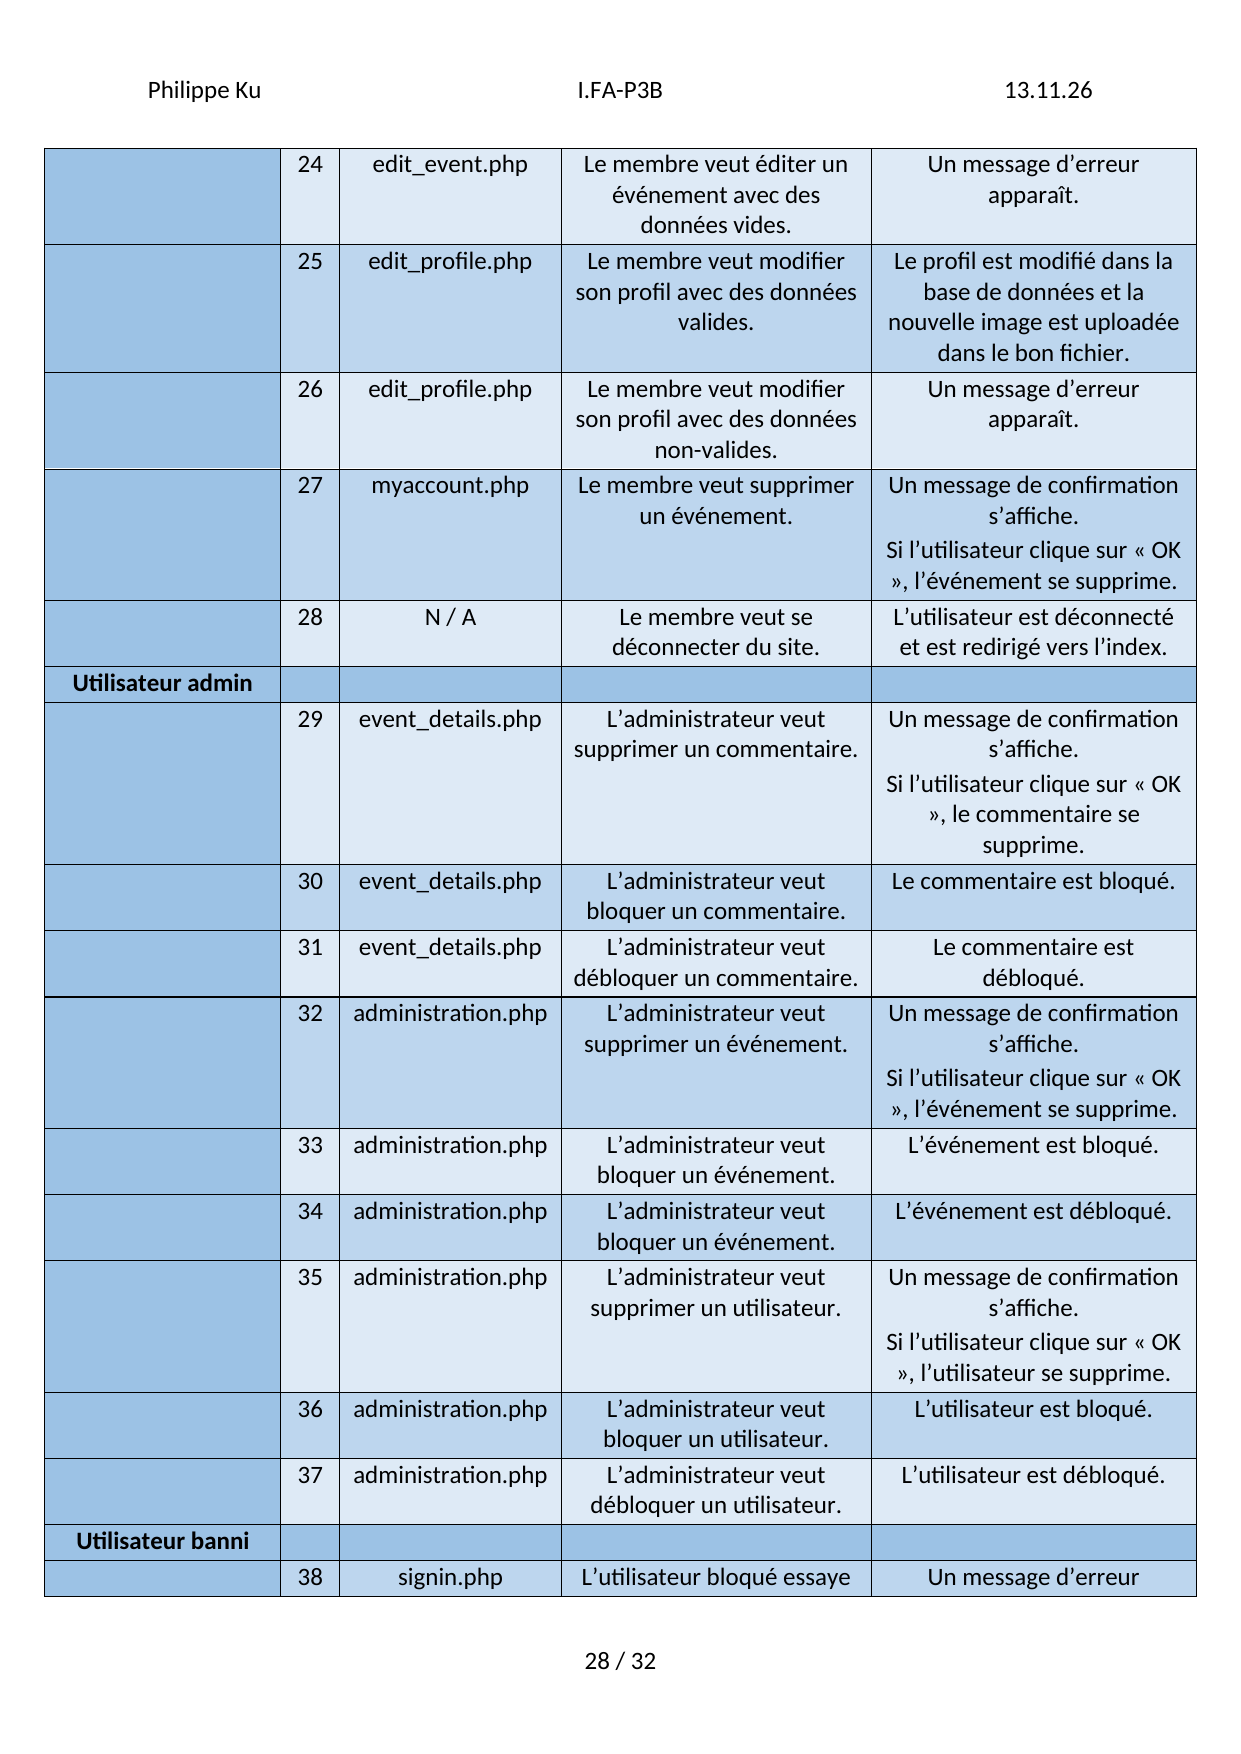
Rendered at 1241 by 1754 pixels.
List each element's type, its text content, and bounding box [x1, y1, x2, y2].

table_cell [340, 1525, 561, 1560]
table_cell administration.php [340, 1393, 561, 1458]
table_cell L’utilisateur est bloqué. [872, 1393, 1196, 1458]
table_cell [281, 667, 339, 702]
table_cell Le membre veut modifier son profil avec des données non-valides. [562, 373, 871, 468]
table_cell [562, 1561, 871, 1596]
table_cell 37 [281, 1459, 339, 1524]
table_cell L’administrateur veut supprimer un utilisateur. [562, 1261, 871, 1392]
table_cell [45, 149, 280, 244]
table_cell [281, 1525, 339, 1560]
table_cell Le membre veut modifier son profil avec des données valides. [562, 245, 871, 372]
table_cell L’administrateur veut bloquer un utilisateur. [562, 1393, 871, 1458]
table_cell Le membre veut supprimer un événement. [562, 470, 871, 600]
table_cell administration.php [340, 1129, 561, 1194]
table_cell edit_event.php [340, 149, 561, 244]
table_cell 38 [281, 1561, 339, 1596]
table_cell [872, 149, 1196, 244]
table_cell Un message de confirmation s’affiche. Si l’utilisateur clique sur « OK », l’utilisateur se supprime. [872, 1261, 1196, 1392]
table_cell Utilisateur banni [45, 1525, 280, 1560]
table_cell [45, 470, 280, 600]
table_cell signin.php [340, 1561, 561, 1596]
table_cell Utilisateur admin [45, 667, 280, 702]
table_cell [45, 1261, 280, 1392]
table_cell Le membre veut se déconnecter du site. [562, 601, 871, 666]
table_cell 33 [281, 1129, 339, 1194]
table_cell Le membre veut éditer un événement avec des données vides. [562, 149, 871, 244]
table_cell [45, 601, 280, 666]
table_cell Le commentaire est bloqué. [872, 865, 1196, 930]
table_cell [45, 1393, 280, 1458]
table_cell Le commentaire est débloqué. [872, 931, 1196, 996]
table_cell 34 [281, 1195, 339, 1260]
table_cell Un message de confirmation s’affiche. Si l’utilisateur clique sur « OK », le commentaire se supprime. [872, 703, 1196, 864]
table_cell 25 [281, 245, 339, 372]
table_cell 31 [281, 931, 339, 996]
table_cell L’administrateur veut débloquer un commentaire. [562, 931, 871, 996]
table_cell edit_profile.php [340, 373, 561, 468]
table_cell administration.php [340, 1261, 561, 1392]
table_cell L’événement est bloqué. [872, 1129, 1196, 1194]
table_cell [562, 1525, 871, 1560]
table_cell 30 [281, 865, 339, 930]
table_cell L’administrateur veut débloquer un utilisateur. [562, 1459, 871, 1524]
table_cell event_details.php [340, 931, 561, 996]
table_cell [45, 931, 280, 996]
table_cell [45, 998, 280, 1128]
table_cell Un message de confirmation s’affiche. Si l’utilisateur clique sur « OK », l’événement se supprime. [872, 470, 1196, 600]
table_cell L’administrateur veut supprimer un commentaire. [562, 703, 871, 864]
table_cell 28 [281, 601, 339, 666]
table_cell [872, 1561, 1196, 1596]
table_cell L’événement est débloqué. [872, 1195, 1196, 1260]
table_cell 27 [281, 470, 339, 600]
table_cell [45, 1561, 280, 1596]
table_cell event_details.php [340, 865, 561, 930]
table_cell 29 [281, 703, 339, 864]
table_cell [562, 667, 871, 702]
table_cell [45, 703, 280, 864]
table_cell N / A [340, 601, 561, 666]
table_cell administration.php [340, 1459, 561, 1524]
table_cell L’utilisateur est débloqué. [872, 1459, 1196, 1524]
table_cell L’administrateur veut bloquer un événement. [562, 1195, 871, 1260]
table_cell [45, 1459, 280, 1524]
table_cell [340, 667, 561, 702]
table_cell 32 [281, 998, 339, 1128]
table_cell [872, 1525, 1196, 1560]
table_cell administration.php [340, 1195, 561, 1260]
table_cell Un message d’erreur apparaît. [872, 373, 1196, 468]
table_cell [45, 245, 280, 372]
table_cell L’administrateur veut bloquer un commentaire. [562, 865, 871, 930]
table_cell 35 [281, 1261, 339, 1392]
table_cell 26 [281, 373, 339, 468]
table_cell L’administrateur veut bloquer un événement. [562, 1129, 871, 1194]
table_cell L’administrateur veut supprimer un événement. [562, 998, 871, 1128]
table_cell Un message de confirmation s’affiche. Si l’utilisateur clique sur « OK », l’événement se supprime. [872, 998, 1196, 1128]
table_cell [45, 1195, 280, 1260]
table_cell myaccount.php [340, 470, 561, 600]
table_cell edit_profile.php [340, 245, 561, 372]
table_cell 36 [281, 1393, 339, 1458]
table_cell [45, 373, 280, 468]
table_cell L’utilisateur est déconnecté et est redirigé vers l’index. [872, 601, 1196, 666]
table_cell Le profil est modifié dans la base de données et la nouvelle image est uploadée dans le bon fichier. [872, 245, 1196, 372]
table_cell [45, 865, 280, 930]
table_cell administration.php [340, 998, 561, 1128]
table_cell event_details.php [340, 703, 561, 864]
table_cell 24 [281, 149, 339, 244]
table_cell [45, 1129, 280, 1194]
table_cell [872, 667, 1196, 702]
